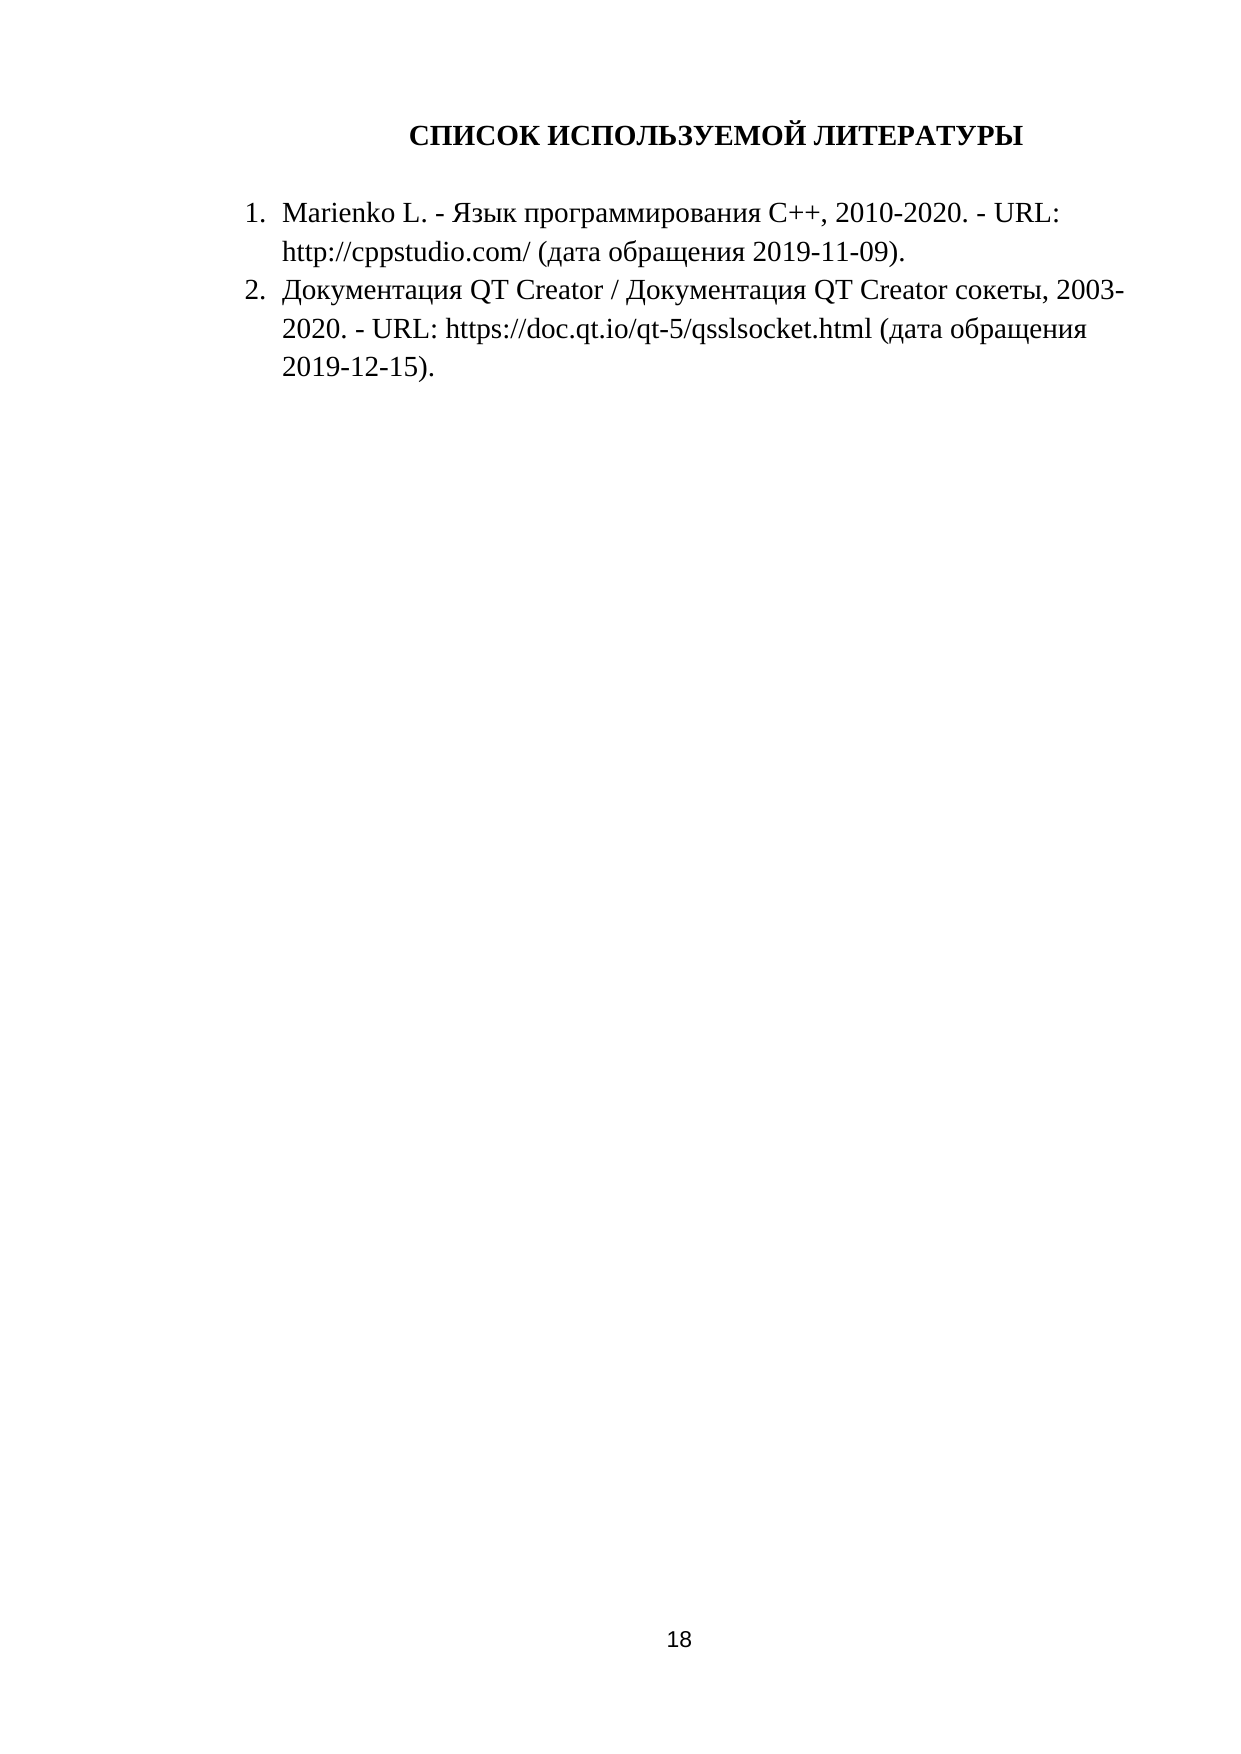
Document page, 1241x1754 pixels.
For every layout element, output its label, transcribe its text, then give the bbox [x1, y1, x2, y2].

text СПИСОК ИСПОЛЬЗУЕМОЙ ЛИТЕРАТУРЫ [207, 118, 1152, 152]
list Документация QT Creator / Документация QT Creator сокеты, 2003-2020. - URL: https://doc.qt.io/qt-5/qsslsocket.html (дата обращения 2019-12-15). [244, 272, 1152, 383]
list Marienko L. - Язык программирования С++, 2010-2020. - URL: http://cppstudio.com/ (дата обращения 2019-11-09). [244, 195, 1152, 267]
